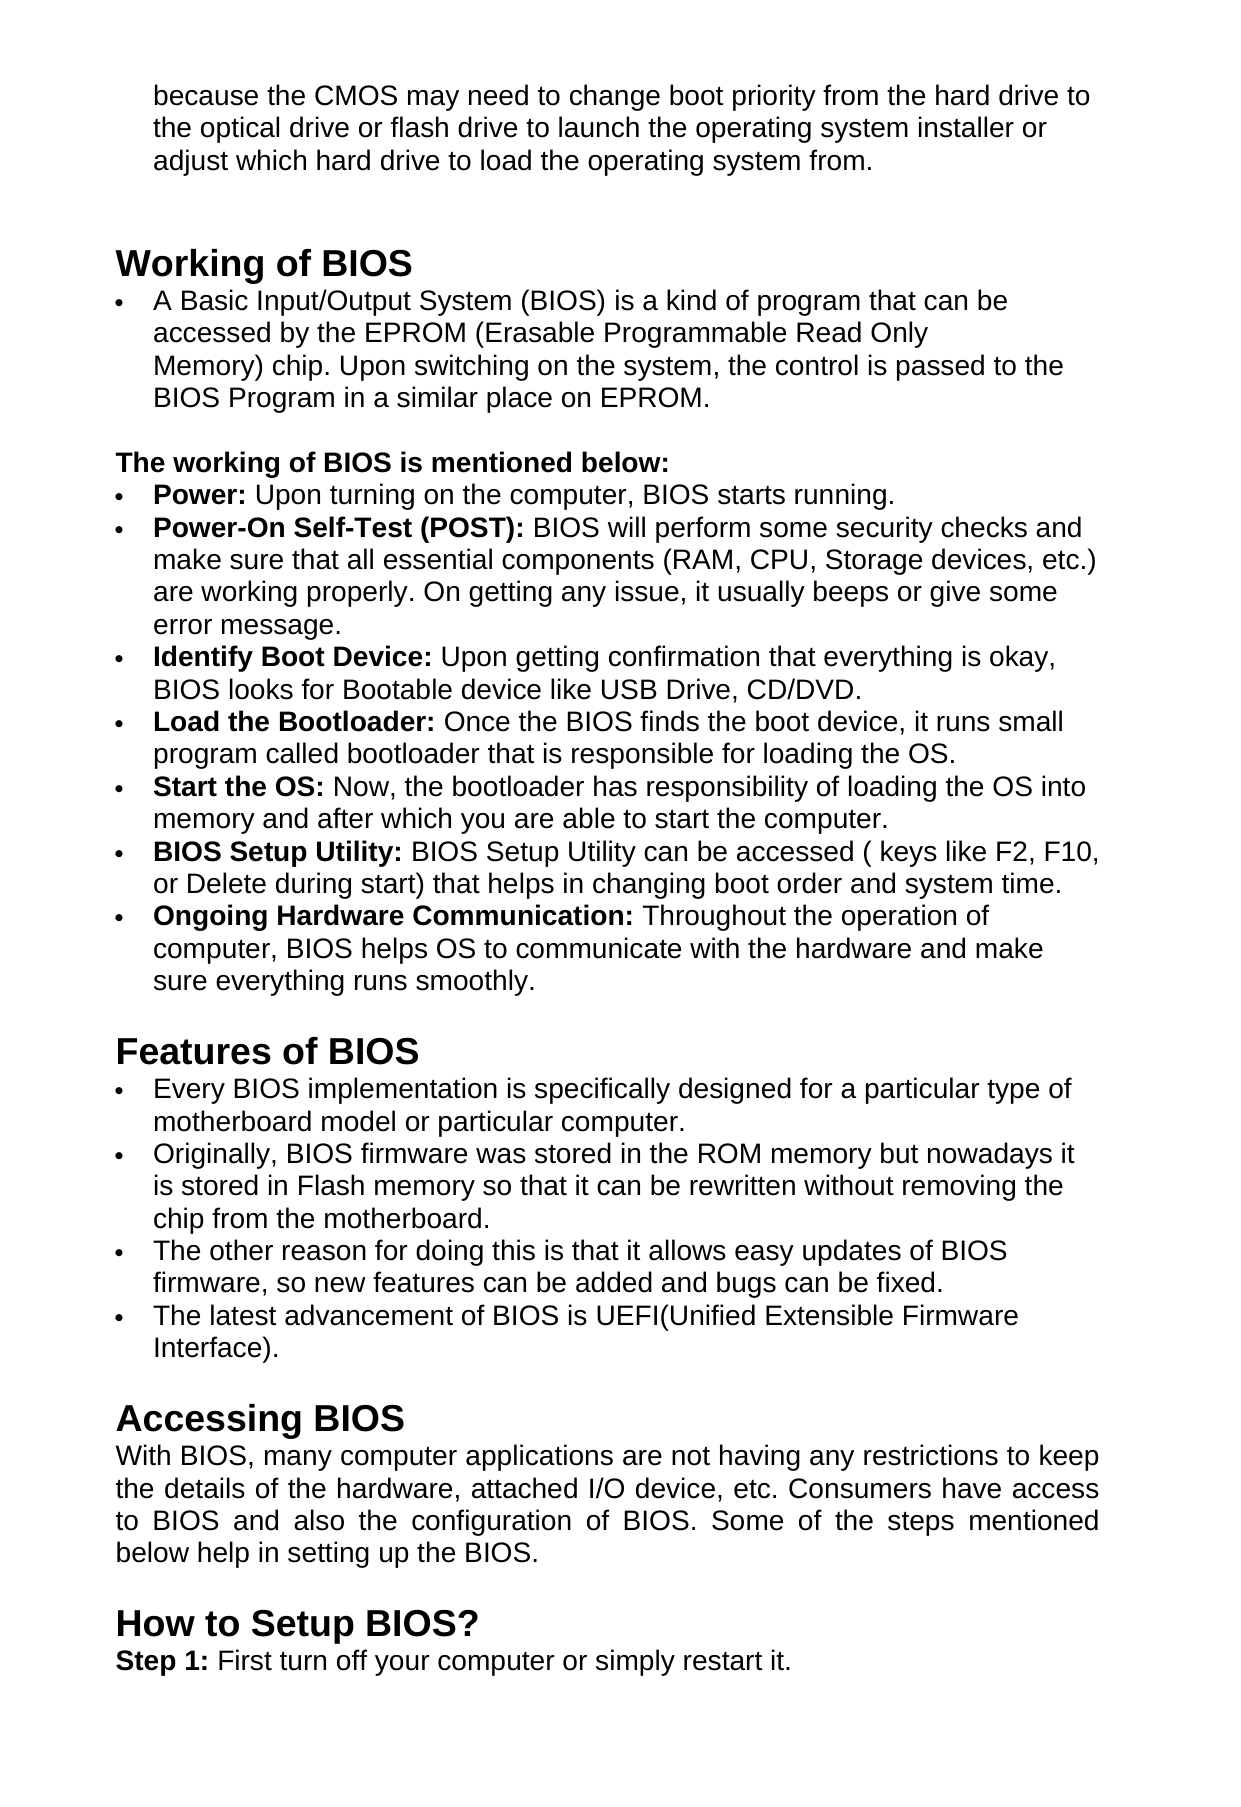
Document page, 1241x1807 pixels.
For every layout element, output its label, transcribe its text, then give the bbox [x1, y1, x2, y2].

list Every BIOS implementation is specifically designed for a particular type of motherboard model or particular computer. [115, 1072, 1100, 1137]
list A Basic Input/Output System (BIOS) is a kind of program that can be accessed by the EPROM (Erasable Programmable Read Only Memory) chip. Upon switching on the system, the control is passed to the BIOS Program in a similar place on EPROM. [115, 284, 1100, 413]
text Step 1: First turn off your computer or simply restart it. [115, 1644, 1100, 1677]
text How to Setup BIOS? [115, 1601, 1100, 1644]
text Working of BIOS [115, 241, 1100, 284]
text Features of BIOS [115, 1029, 1100, 1072]
list Identify Boot Device: Upon getting confirmation that everything is okay, BIOS looks for Bootable device like USB Drive, CD/DVD. [115, 640, 1100, 705]
text The working of BIOS is mentioned below: [115, 446, 1100, 478]
list BIOS Setup Utility: BIOS Setup Utility can be accessed ( keys like F2, F10, or Delete during start) that helps in changing boot order and system time. [115, 834, 1100, 899]
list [115, 79, 1100, 176]
list Load the Bootloader: Once the BIOS finds the boot device, it runs small program called bootloader that is responsible for loading the OS. [115, 705, 1100, 770]
list Ongoing Hardware Communication: Throughout the operation of computer, BIOS helps OS to communicate with the hardware and make sure everything runs smoothly. [115, 899, 1100, 997]
text With BIOS, many computer applications are not having any restrictions to keep the details of the hardware, attached I/O device, etc. Consumers have access to BIOS and also the configuration of BIOS. Some of the steps mentioned below help in setting up the BIOS. [115, 1439, 1100, 1569]
list Power-On Self-Test (POST): BIOS will perform some security checks and make sure that all essential components (RAM, CPU, Storage devices, etc.) are working properly. On getting any issue, it usually beeps or give some error message. [115, 511, 1100, 640]
list Start the OS: Now, the bootloader has responsibility of loading the OS into memory and after which you are able to start the computer. [115, 770, 1100, 834]
list The latest advancement of BIOS is UEFI(Unified Extensible Firmware Interface). [115, 1299, 1100, 1364]
list Power: Upon turning on the computer, BIOS starts running. [115, 478, 1100, 511]
list The other reason for doing this is that it allows easy updates of BIOS firmware, so new features can be added and bugs can be fixed. [115, 1234, 1100, 1299]
text Accessing BIOS [115, 1396, 1100, 1439]
list Originally, BIOS firmware was stored in the ROM memory but nowadays it is stored in Flash memory so that it can be rewritten without removing the chip from the motherboard. [115, 1137, 1100, 1234]
